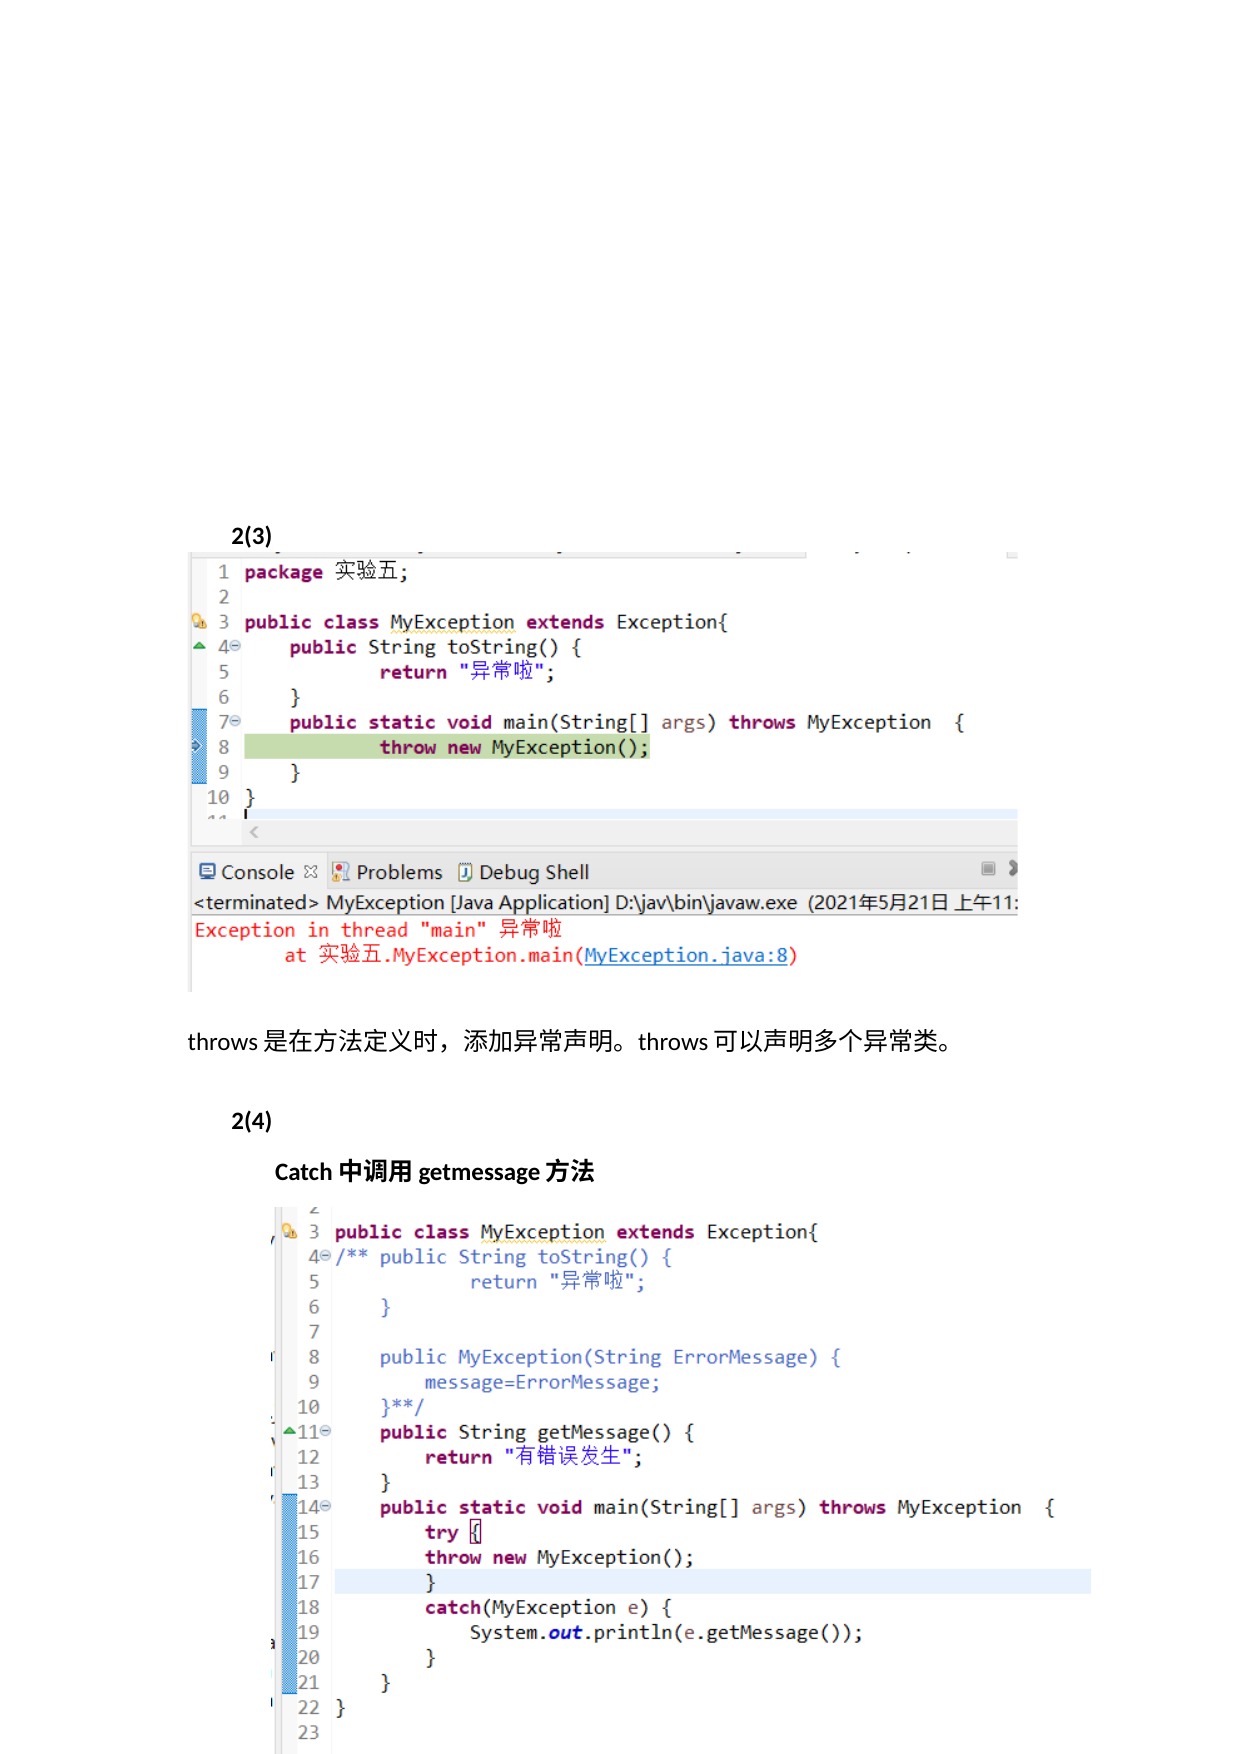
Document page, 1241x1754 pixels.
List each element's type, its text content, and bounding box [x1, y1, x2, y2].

text 2(4) [187, 1104, 1053, 1137]
picture [187, 552, 1018, 992]
picture [271, 1207, 1092, 1754]
text Catch 中调用getmessage方法 [187, 1137, 1053, 1202]
text throws是在方法定义时，添加异常声明。throws可以声明多个异常类。 [187, 1007, 1053, 1072]
